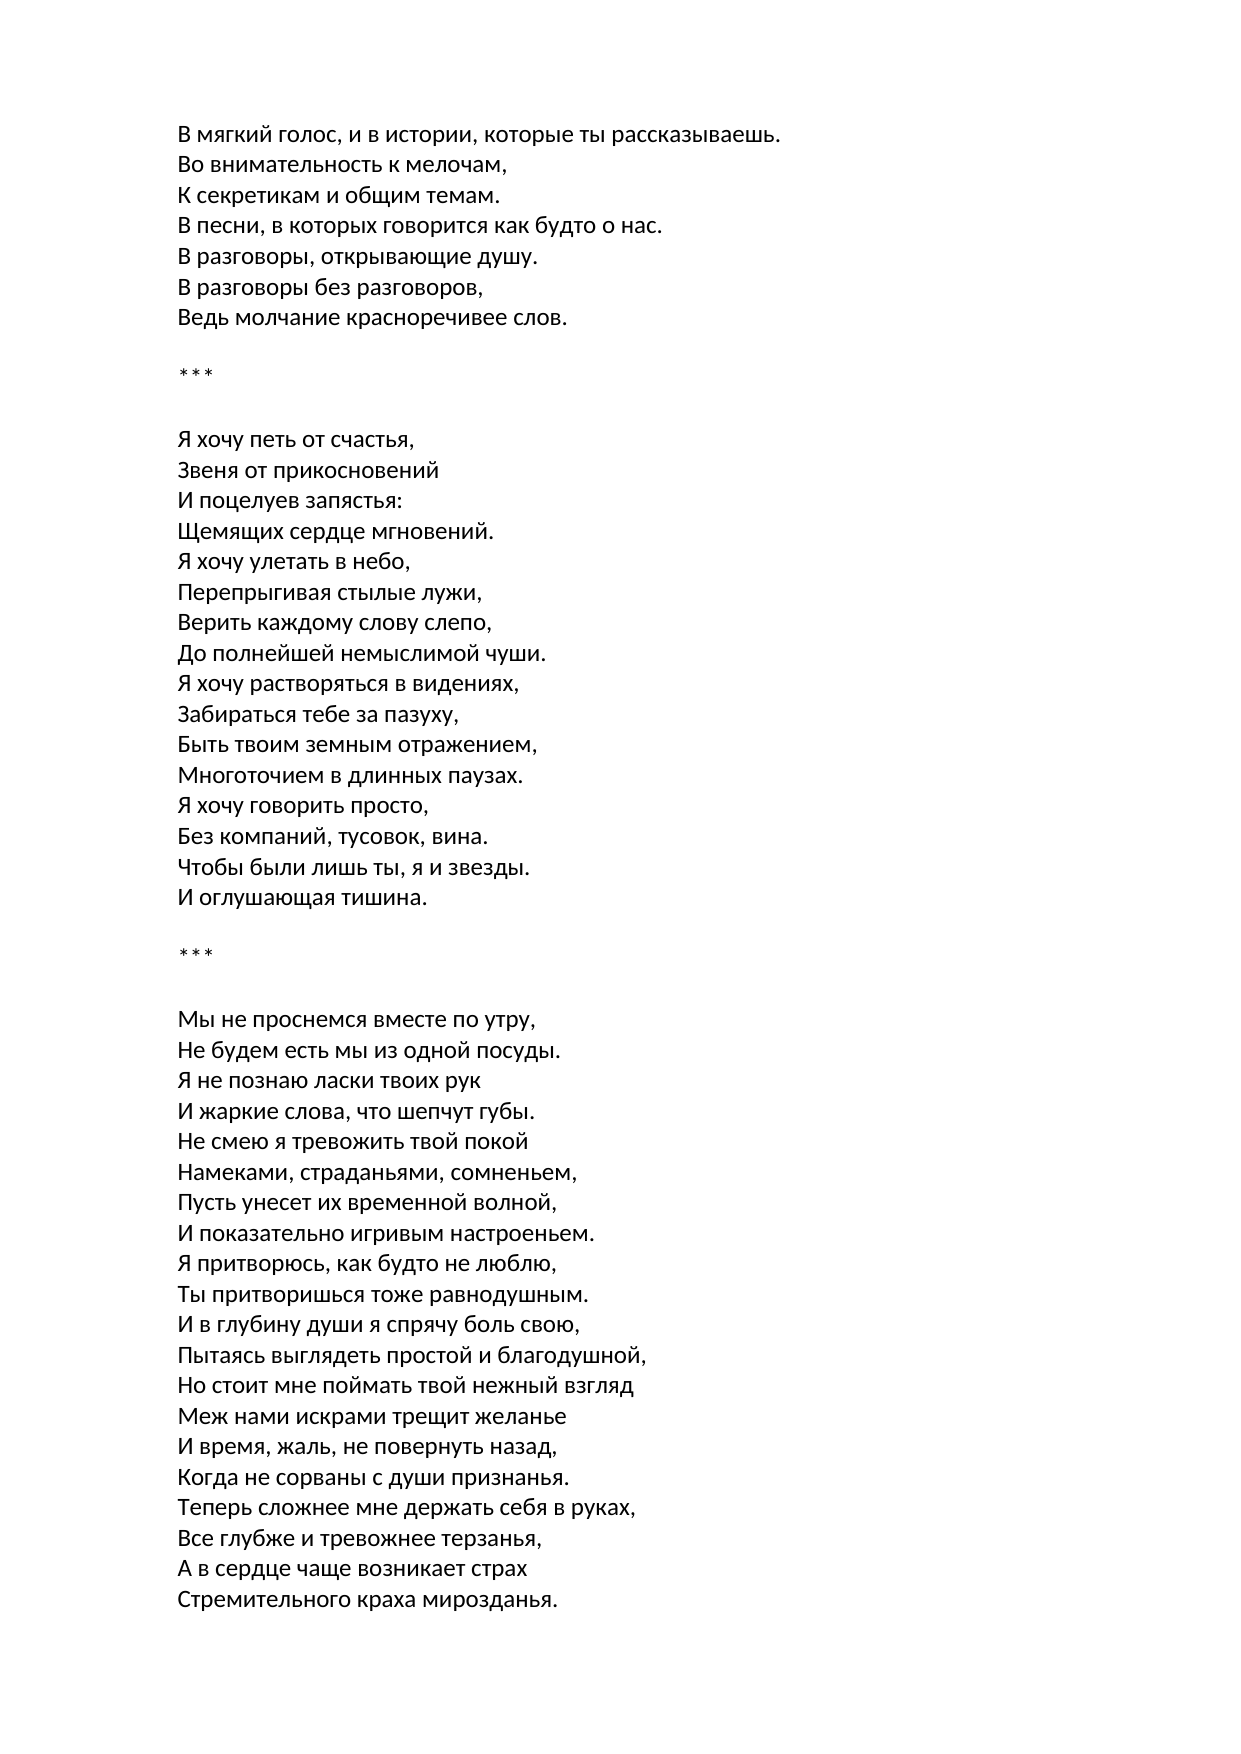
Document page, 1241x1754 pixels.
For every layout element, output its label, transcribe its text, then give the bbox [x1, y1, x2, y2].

text И в глубину души я спрячу боль свою, [177, 1308, 1152, 1339]
text Я хочу петь от счастья, [177, 423, 1152, 454]
text Я хочу говорить просто, [177, 789, 1152, 820]
text Меж нами искрами трещит желанье [177, 1400, 1152, 1431]
text Ты притворишься тоже равнодушным. [177, 1278, 1152, 1308]
text Когда не сорваны с души признанья. [177, 1461, 1152, 1492]
text Намеками, страданьями, сомненьем, [177, 1156, 1152, 1186]
text Быть твоим земным отражением, [177, 728, 1152, 759]
text Перепрыгивая стылые лужи, [177, 576, 1152, 606]
text И поцелуев запястья: [177, 484, 1152, 515]
text И время, жаль, не повернуть назад, [177, 1431, 1152, 1461]
text Я хочу улетать в небо, [177, 545, 1152, 576]
text *** [177, 362, 1152, 393]
text Теперь сложнее мне держать себя в руках, [177, 1492, 1152, 1522]
text В разговоры без разговоров, [177, 271, 1152, 301]
text Многоточием в длинных паузах. [177, 759, 1152, 789]
text А в сердце чаще возникает страх [177, 1553, 1152, 1583]
text Не смею я тревожить твой покой [177, 1125, 1152, 1156]
text И оглушающая тишина. [177, 881, 1152, 912]
text Стремительного краха мирозданья. [177, 1583, 1152, 1614]
text Во внимательность к мелочам, [177, 149, 1152, 179]
text Не будем есть мы из одной посуды. [177, 1034, 1152, 1064]
text Пытаясь выглядеть простой и благодушной, [177, 1339, 1152, 1369]
text Мы не проснемся вместе по утру, [177, 1003, 1152, 1034]
text Верить каждому слову слепо, [177, 606, 1152, 637]
text Без компаний, тусовок, вина. [177, 820, 1152, 851]
text Пусть унесет их временной волной, [177, 1186, 1152, 1217]
text К секретикам и общим темам. [177, 179, 1152, 210]
text В разговоры, открывающие душу. [177, 240, 1152, 271]
text Я притворюсь, как будто не люблю, [177, 1247, 1152, 1278]
text Я не познаю ласки твоих рук [177, 1064, 1152, 1095]
text Щемящих сердце мгновений. [177, 515, 1152, 545]
text Я хочу растворяться в видениях, [177, 667, 1152, 698]
text Чтобы были лишь ты, я и звезды. [177, 851, 1152, 881]
text Ведь молчание красноречивее слов. [177, 301, 1152, 332]
text И показательно игривым настроеньем. [177, 1217, 1152, 1247]
text В песни, в которых говорится как будто о нас. [177, 210, 1152, 240]
text До полнейшей немыслимой чуши. [177, 637, 1152, 667]
text Но стоит мне поймать твой нежный взгляд [177, 1369, 1152, 1400]
text *** [177, 942, 1152, 973]
text И жаркие слова, что шепчут губы. [177, 1095, 1152, 1125]
text Звеня от прикосновений [177, 454, 1152, 484]
text Забираться тебе за пазуху, [177, 698, 1152, 728]
text В мягкий голос, и в истории, которые ты рассказываешь. [177, 118, 1152, 149]
text Все глубже и тревожнее терзанья, [177, 1522, 1152, 1553]
